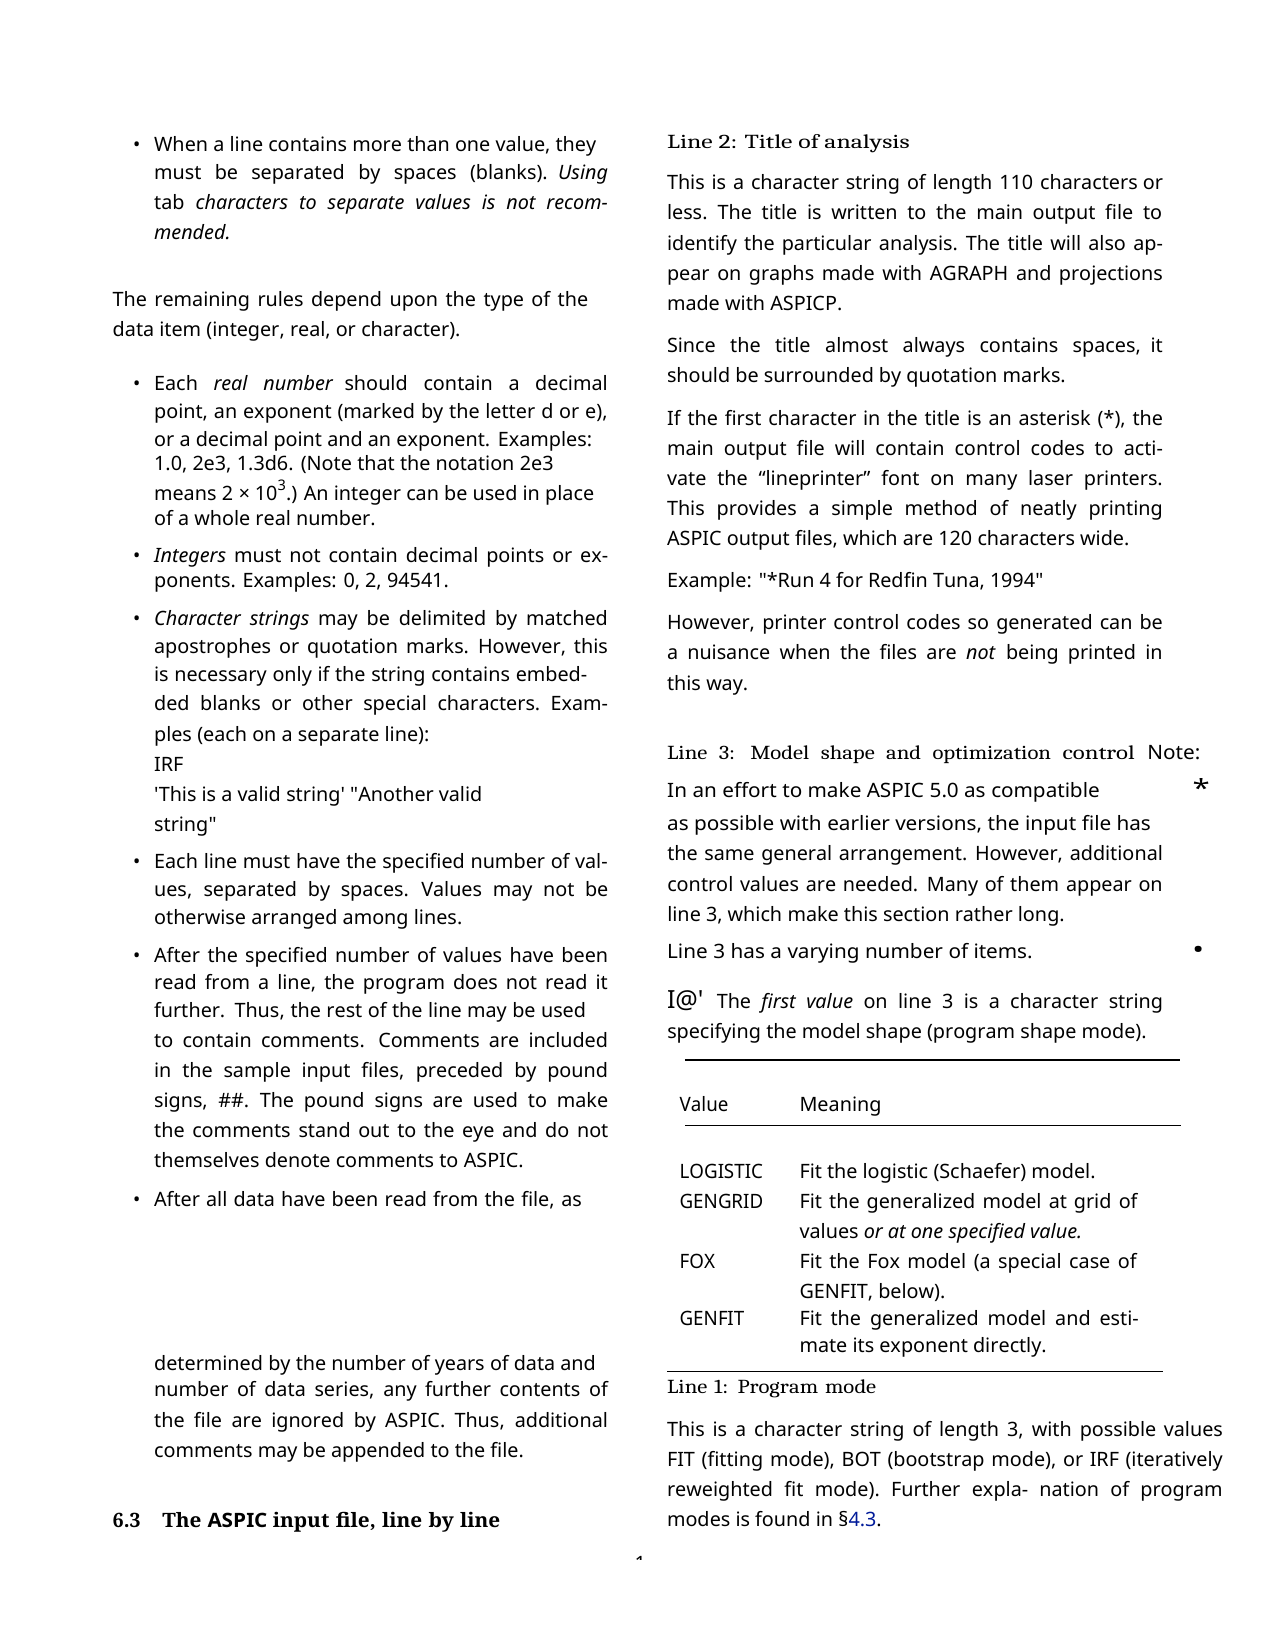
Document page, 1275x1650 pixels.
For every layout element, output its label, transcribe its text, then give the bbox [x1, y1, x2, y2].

text Since the title almost always contains spaces, it should be surrounded by quotation marks. [667, 331, 1163, 388]
text GENGRID Fit the generalized model at grid of values or at one speciﬁed value. [679, 1187, 1154, 1244]
list When a line contains more than one value, they [132, 125, 608, 158]
text IRF [154, 750, 608, 777]
text ded blanks or other special characters. Exam- ples (each on a separate line): [154, 690, 608, 747]
text to contain comments. Comments are included in the sample input ﬁles, preceded by pound signs, ##. The pound signs are used to make the comments stand out to the eye and do not themselves denote comments to ASPIC. [154, 1026, 608, 1174]
list Each real number should contain a decimal point, an exponent (marked by the letter d or e), or a decimal point and an exponent. Examples: [132, 369, 608, 452]
text determined by the number of years of data and [154, 1358, 1223, 1373]
text This is a character string of length 110 characters or less. The title is written to the main output ﬁle to identify the particular analysis. The title will also ap- pear on graphs made with AGRAPH and projections made with ASPICP. [667, 168, 1163, 316]
list Integers must not contain decimal points or ex- ponents. Examples: 0, 2, 94541. [132, 542, 608, 594]
text This is a character string of length 3, with possible values FIT (ﬁtting mode), BOT (bootstrap mode), or IRF (iteratively reweighted ﬁt mode). Further expla- nation of program modes is found in §4.3. [667, 1415, 1223, 1532]
text Line 3: Model shape and optimization control Note: In an eﬀort to make ASPIC 5.0 as compatible * as possible with earlier versions, the input ﬁle has [667, 739, 1212, 836]
list After the speciﬁed number of values have been read from a line, the program does not read it further. Thus, the rest of the line may be used [132, 941, 608, 1023]
text However, printer control codes so generated can be a nuisance when the ﬁles are not being printed in this way. [667, 608, 1163, 696]
list After all data have been read from the ﬁle, as [132, 1185, 608, 1212]
text Example: "*Run 4 for Redfin Tuna, 1994" [667, 567, 1223, 594]
text Line 1: Program mode [667, 1376, 1223, 1398]
text must be separated by spaces (blanks). Using tab characters to separate values is not recom- mended. [154, 158, 608, 245]
text If the ﬁrst character in the title is an asterisk (*), the main output ﬁle will contain control codes to acti- vate the “lineprinter” font on many laser printers. This provides a simple method of neatly printing ASPIC output ﬁles, which are 120 characters wide. [667, 404, 1163, 552]
list Each line must have the speciﬁed number of val- ues, separated by spaces. Values may not be otherwise arranged among lines. [132, 848, 608, 930]
text 1.0, 2e3, 1.3d6. (Note that the notation 2e3 [154, 454, 608, 474]
text Value Meaning [679, 1090, 1223, 1117]
text GENFIT Fit the generalized model and esti- mate its exponent directly. [679, 1304, 1154, 1358]
text I@' The ﬁrst value on line 3 is a character string specifying the model shape (program shape mode). [667, 981, 1163, 1044]
text means 2 × 103.) An integer can be used in place [154, 474, 608, 508]
text LOGISTIC Fit the logistic (Schaefer) model. [679, 1158, 1223, 1184]
text of a whole real number. [154, 508, 608, 530]
text Line 3 has a varying number of items. • [667, 932, 1223, 966]
text FOX Fit the Fox model (a special case of [679, 1248, 1223, 1275]
text GENFIT, below). [799, 1277, 1223, 1304]
text the same general arrangement. However, additional control values are needed. Many of them appear on line 3, which make this section rather long. [667, 840, 1163, 927]
text 'This is a valid string' "Another valid string" [154, 780, 513, 837]
text The remaining rules depend upon the type of the data item (integer, real, or character). [112, 285, 608, 342]
text number of data series, any further contents of the ﬁle are ignored by ASPIC. Thus, additional comments may be appended to the ﬁle. [154, 1376, 608, 1463]
text Line 2: Title of analysis [667, 130, 1223, 153]
list Character strings may be delimited by matched apostrophes or quotation marks. However, this is necessary only if the string contains embed- [132, 604, 608, 687]
subtitle The ASPIC input ﬁle, line by line [112, 1506, 608, 1533]
